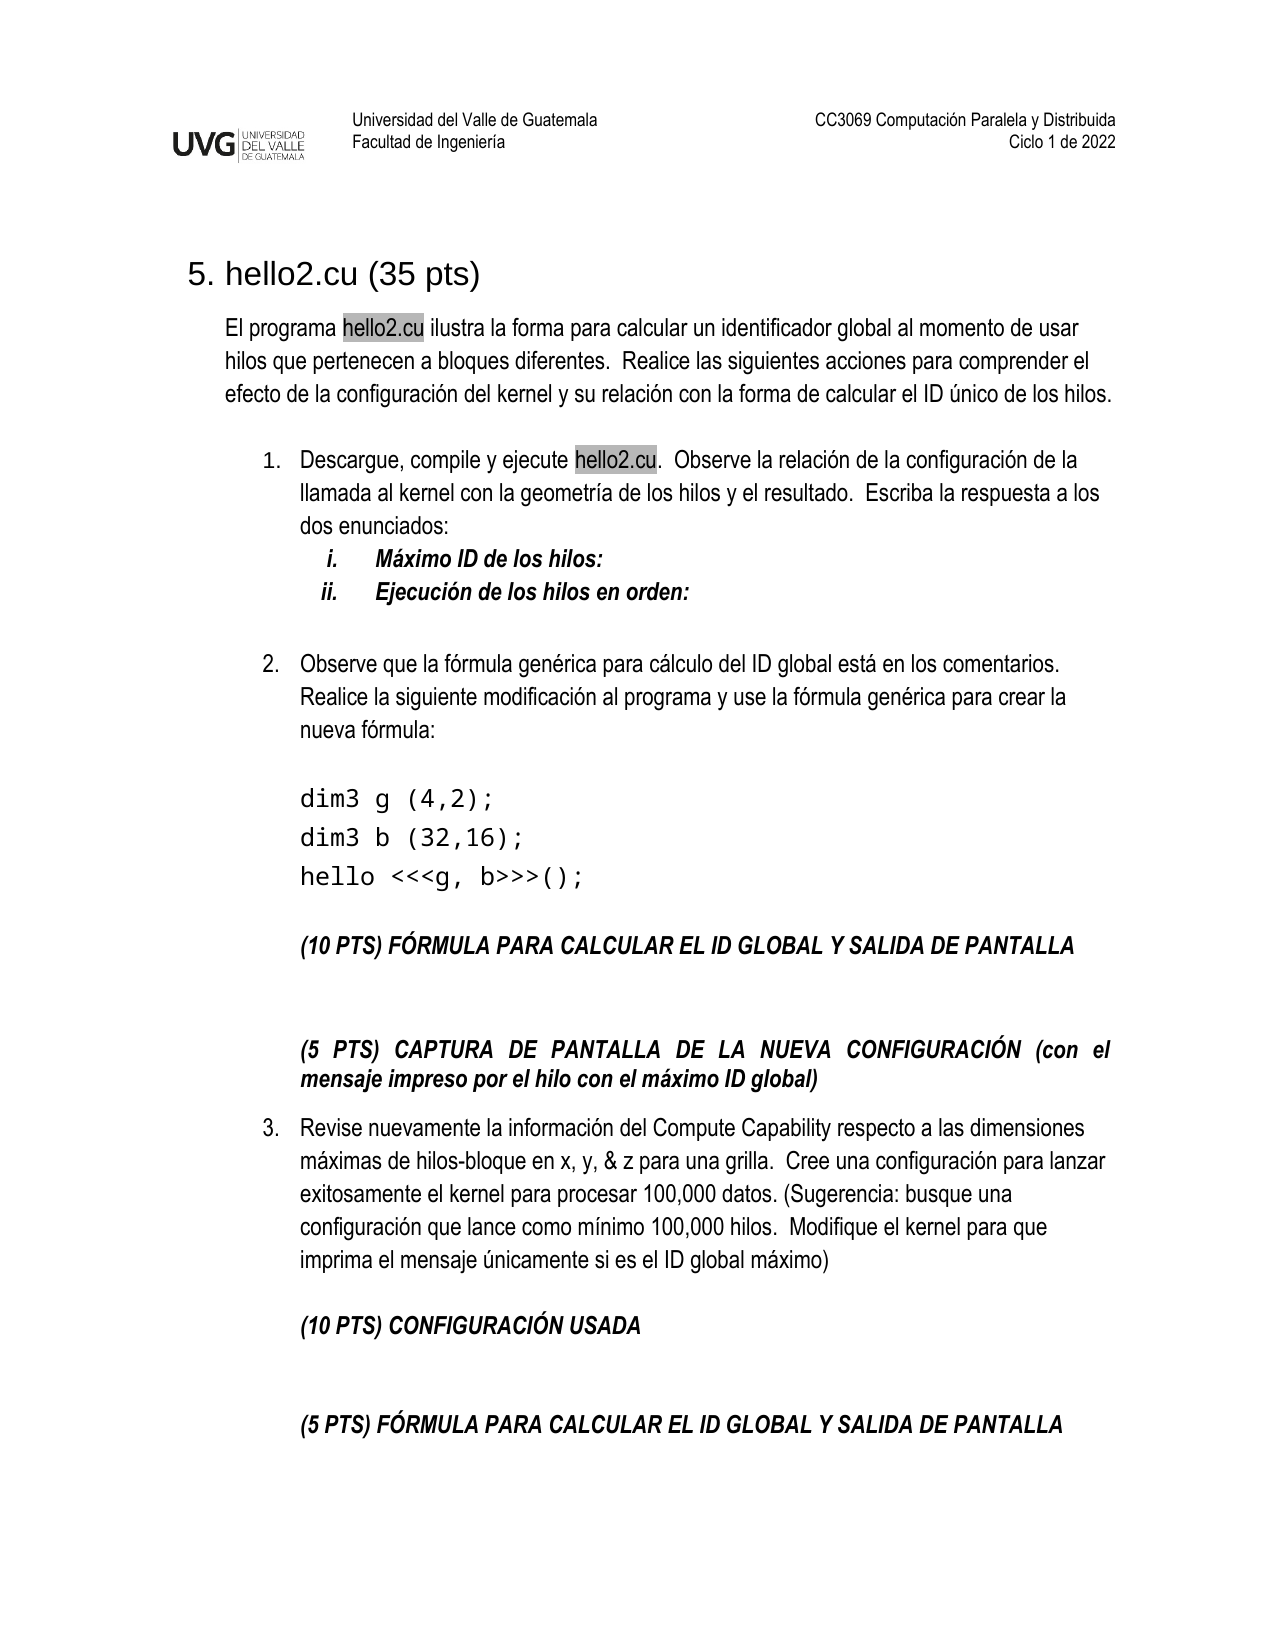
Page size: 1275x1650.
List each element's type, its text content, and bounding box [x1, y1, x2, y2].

text dim3 g (4,2); [300, 780, 1125, 814]
list Revise nuevamente la información del Compute Capability respecto a las dimensiones máximas de hilos-bloque en x, y, & z para una grilla. Cree una configuración para lanzar exitosamente el kernel para procesar 100,000 datos. (Sugerencia: busque una configuración que lance como mínimo 100,000 hilos. Modifique el kernel para que imprima el mensaje únicamente si es el ID global máximo) [262, 1113, 1125, 1274]
list Máximo ID de los hilos: [337, 544, 1125, 572]
text (10 PTS) FÓRMULA PARA CALCULAR EL ID GLOBAL Y SALIDA DE PANTALLA [300, 931, 1113, 959]
list Observe que la fórmula genérica para cálculo del ID global está en los comentarios. Realice la siguiente modificación al programa y use la fórmula genérica para crear la nueva fórmula: [262, 649, 1125, 743]
subtitle hello2.cu (35 pts) [187, 254, 1113, 292]
list Ejecución de los hilos en orden: [337, 577, 1125, 605]
picture [161, 109, 316, 183]
text dim3 b (32,16); [300, 819, 1125, 854]
text (5 PTS) FÓRMULA PARA CALCULAR EL ID GLOBAL Y SALIDA DE PANTALLA [300, 1410, 1113, 1438]
text El programa hello2.cu ilustra la forma para calcular un identificador global al momento de usar hilos que pertenecen a bloques diferentes. Realice las siguientes acciones para comprender el efecto de la configuración del kernel y su relación con la forma de calcular el ID único de los hilos. [225, 313, 1125, 408]
text hello <<<g, b>>>(); [300, 859, 1125, 893]
text (5 PTS) CAPTURA DE PANTALLA DE LA NUEVA CONFIGURACIÓN (con el mensaje impreso por el hilo con el máximo ID global) [300, 1035, 1113, 1092]
list Descargue, compile y ejecute hello2.cu. Observe la relación de la configuración de la llamada al kernel con la geometría de los hilos y el resultado. Escriba la respuesta a los dos enunciados: [262, 445, 1125, 539]
text (10 PTS) CONFIGURACIÓN USADA [300, 1311, 1113, 1339]
